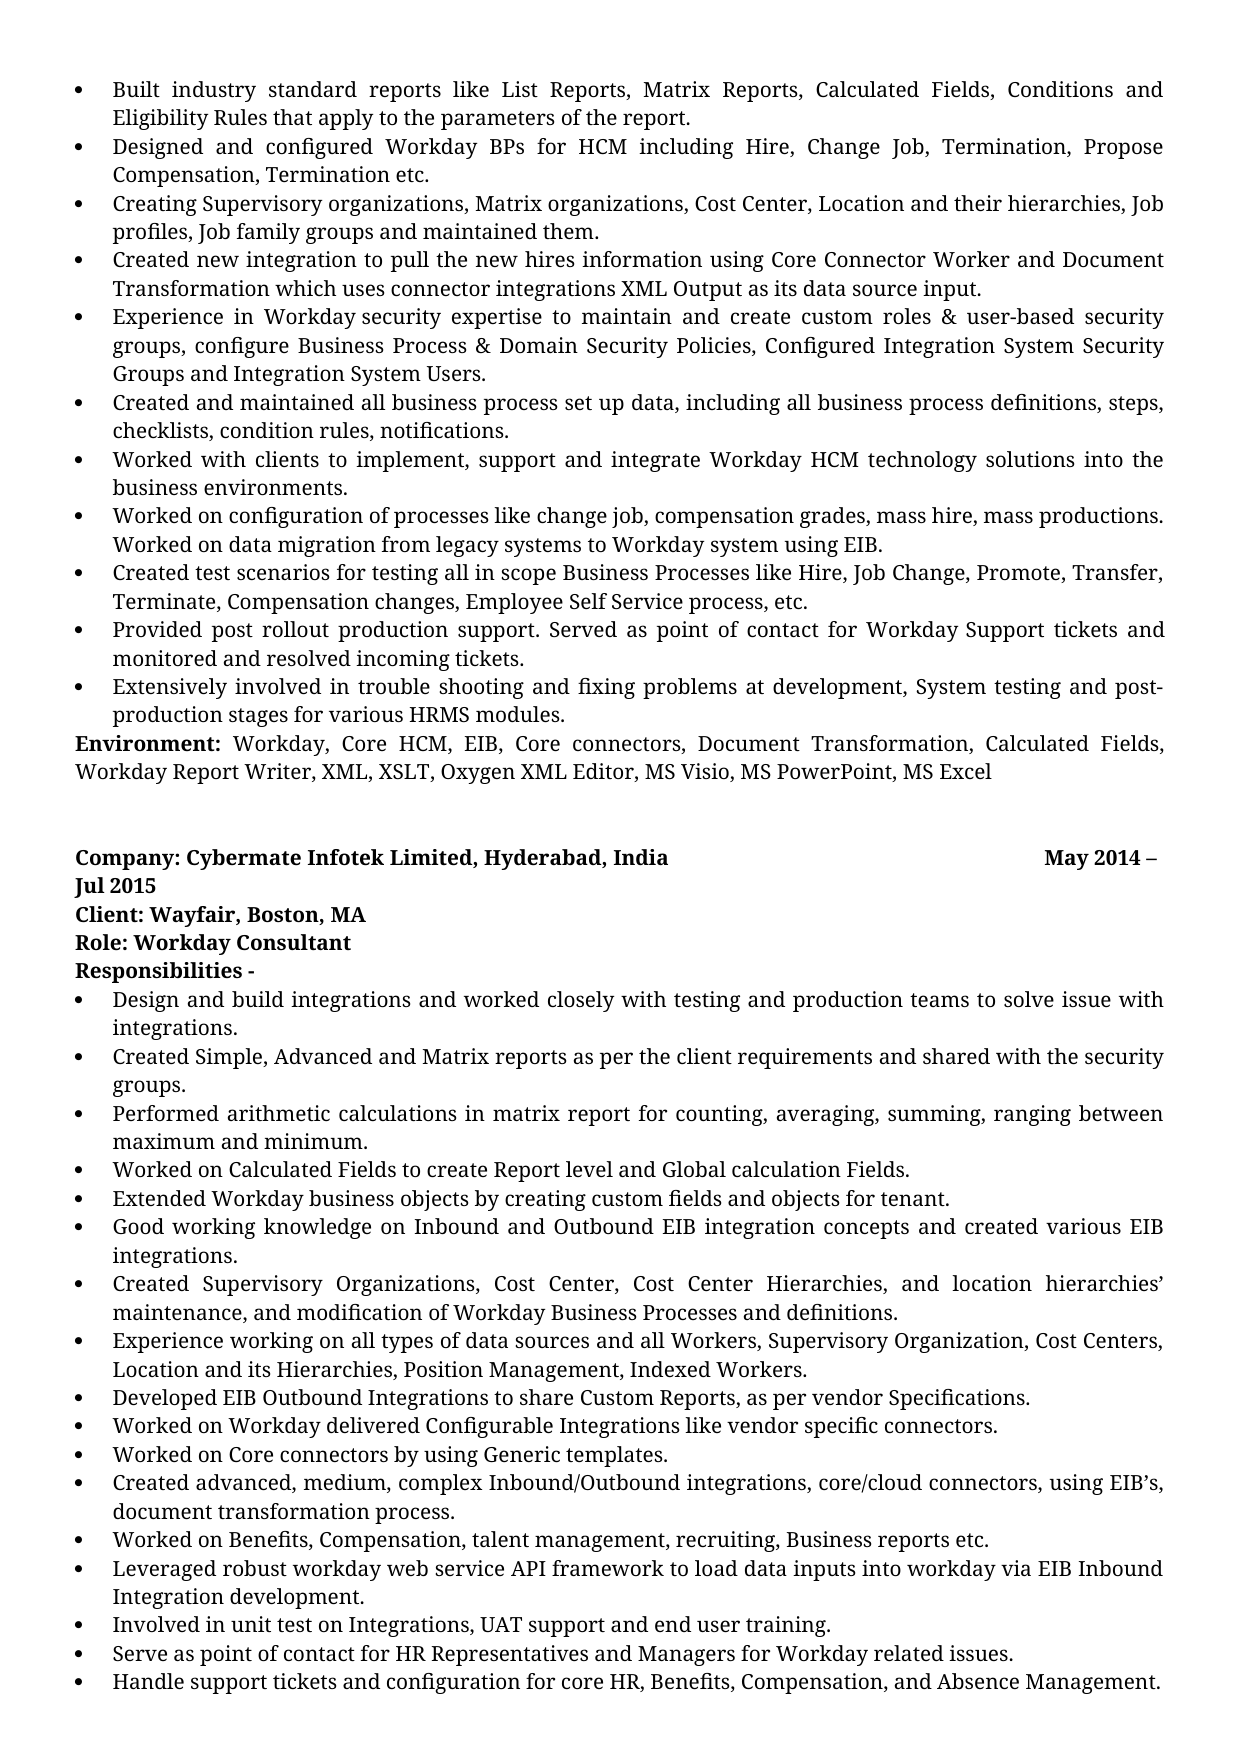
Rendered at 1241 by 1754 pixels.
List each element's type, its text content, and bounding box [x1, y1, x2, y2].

text Role: Workday Consultant [75, 928, 1165, 957]
list Created advanced, medium, complex Inbound/Outbound integrations, core/cloud connectors, using EIB’s, document transformation process. [75, 1468, 1165, 1525]
list Developed EIB Outbound Integrations to share Custom Reports, as per vendor Specifications. [75, 1383, 1165, 1412]
list Extended Workday business objects by creating custom fields and objects for tenant. [75, 1184, 1165, 1212]
list Created Simple, Advanced and Matrix reports as per the client requirements and shared with the security groups. [75, 1042, 1165, 1099]
list Involved in unit test on Integrations, UAT support and end user training. [75, 1611, 1165, 1639]
list Created test scenarios for testing all in scope Business Processes like Hire, Job Change, Promote, Transfer, Terminate, Compensation changes, Employee Self Service process, etc. [75, 558, 1165, 615]
list Handle support tickets and configuration for core HR, Benefits, Compensation, and Absence Management. [75, 1667, 1165, 1696]
text Client: Wayfair, Boston, MA [75, 900, 1165, 928]
list Created Supervisory Organizations, Cost Center, Cost Center Hierarchies, and location hierarchies’ maintenance, and modification of Workday Business Processes and definitions. [75, 1269, 1165, 1326]
text Environment: Workday, Core HCM, EIB, Core connectors, Document Transformation, Calculated Fields, Workday Report Writer, XML, XSLT, Oxygen XML Editor, MS Visio, MS PowerPoint, MS Excel [75, 729, 1165, 786]
text Company: Cybermate Infotek Limited, Hyderabad, India May 2014 – Jul 2015 [75, 843, 1165, 900]
list Worked on configuration of processes like change job, compensation grades, mass hire, mass productions. Worked on data migration from legacy systems to Workday system using EIB. [75, 502, 1165, 558]
list Worked with clients to implement, support and integrate Workday HCM technology solutions into the business environments. [75, 445, 1165, 502]
list Provided post rollout production support. Served as point of contact for Workday Support tickets and monitored and resolved incoming tickets. [75, 615, 1165, 672]
list Worked on Workday delivered Configurable Integrations like vendor specific connectors. [75, 1412, 1165, 1440]
list Experience in Workday security expertise to maintain and create custom roles & user-based security groups, configure Business Process & Domain Security Policies, Configured Integration System Security Groups and Integration System Users. [75, 302, 1165, 388]
list Experience working on all types of data sources and all Workers, Supervisory Organization, Cost Centers, Location and its Hierarchies, Position Management, Indexed Workers. [75, 1326, 1165, 1383]
list Built industry standard reports like List Reports, Matrix Reports, Calculated Fields, Conditions and Eligibility Rules that apply to the parameters of the report. [75, 75, 1165, 132]
list Worked on Calculated Fields to create Report level and Global calculation Fields. [75, 1156, 1165, 1184]
list Serve as point of contact for HR Representatives and Managers for Workday related issues. [75, 1639, 1165, 1667]
list Created new integration to pull the new hires information using Core Connector Worker and Document Transformation which uses connector integrations XML Output as its data source input. [75, 246, 1165, 302]
list Extensively involved in trouble shooting and fixing problems at development, System testing and post-production stages for various HRMS modules. [75, 672, 1165, 729]
list Performed arithmetic calculations in matrix report for counting, averaging, summing, ranging between maximum and minimum. [75, 1099, 1165, 1156]
list Worked on Benefits, Compensation, talent management, recruiting, Business reports etc. [75, 1525, 1165, 1554]
text Responsibilities - [75, 957, 1165, 985]
list Designed and configured Workday BPs for HCM including Hire, Change Job, Termination, Propose Compensation, Termination etc. [75, 132, 1165, 189]
list Created and maintained all business process set up data, including all business process definitions, steps, checklists, condition rules, notifications. [75, 388, 1165, 445]
list Creating Supervisory organizations, Matrix organizations, Cost Center, Location and their hierarchies, Job profiles, Job family groups and maintained them. [75, 189, 1165, 246]
list Worked on Core connectors by using Generic templates. [75, 1440, 1165, 1468]
list Good working knowledge on Inbound and Outbound EIB integration concepts and created various EIB integrations. [75, 1212, 1165, 1269]
list Design and build integrations and worked closely with testing and production teams to solve issue with integrations. [75, 985, 1165, 1042]
list Leveraged robust workday web service API framework to load data inputs into workday via EIB Inbound Integration development. [75, 1554, 1165, 1611]
